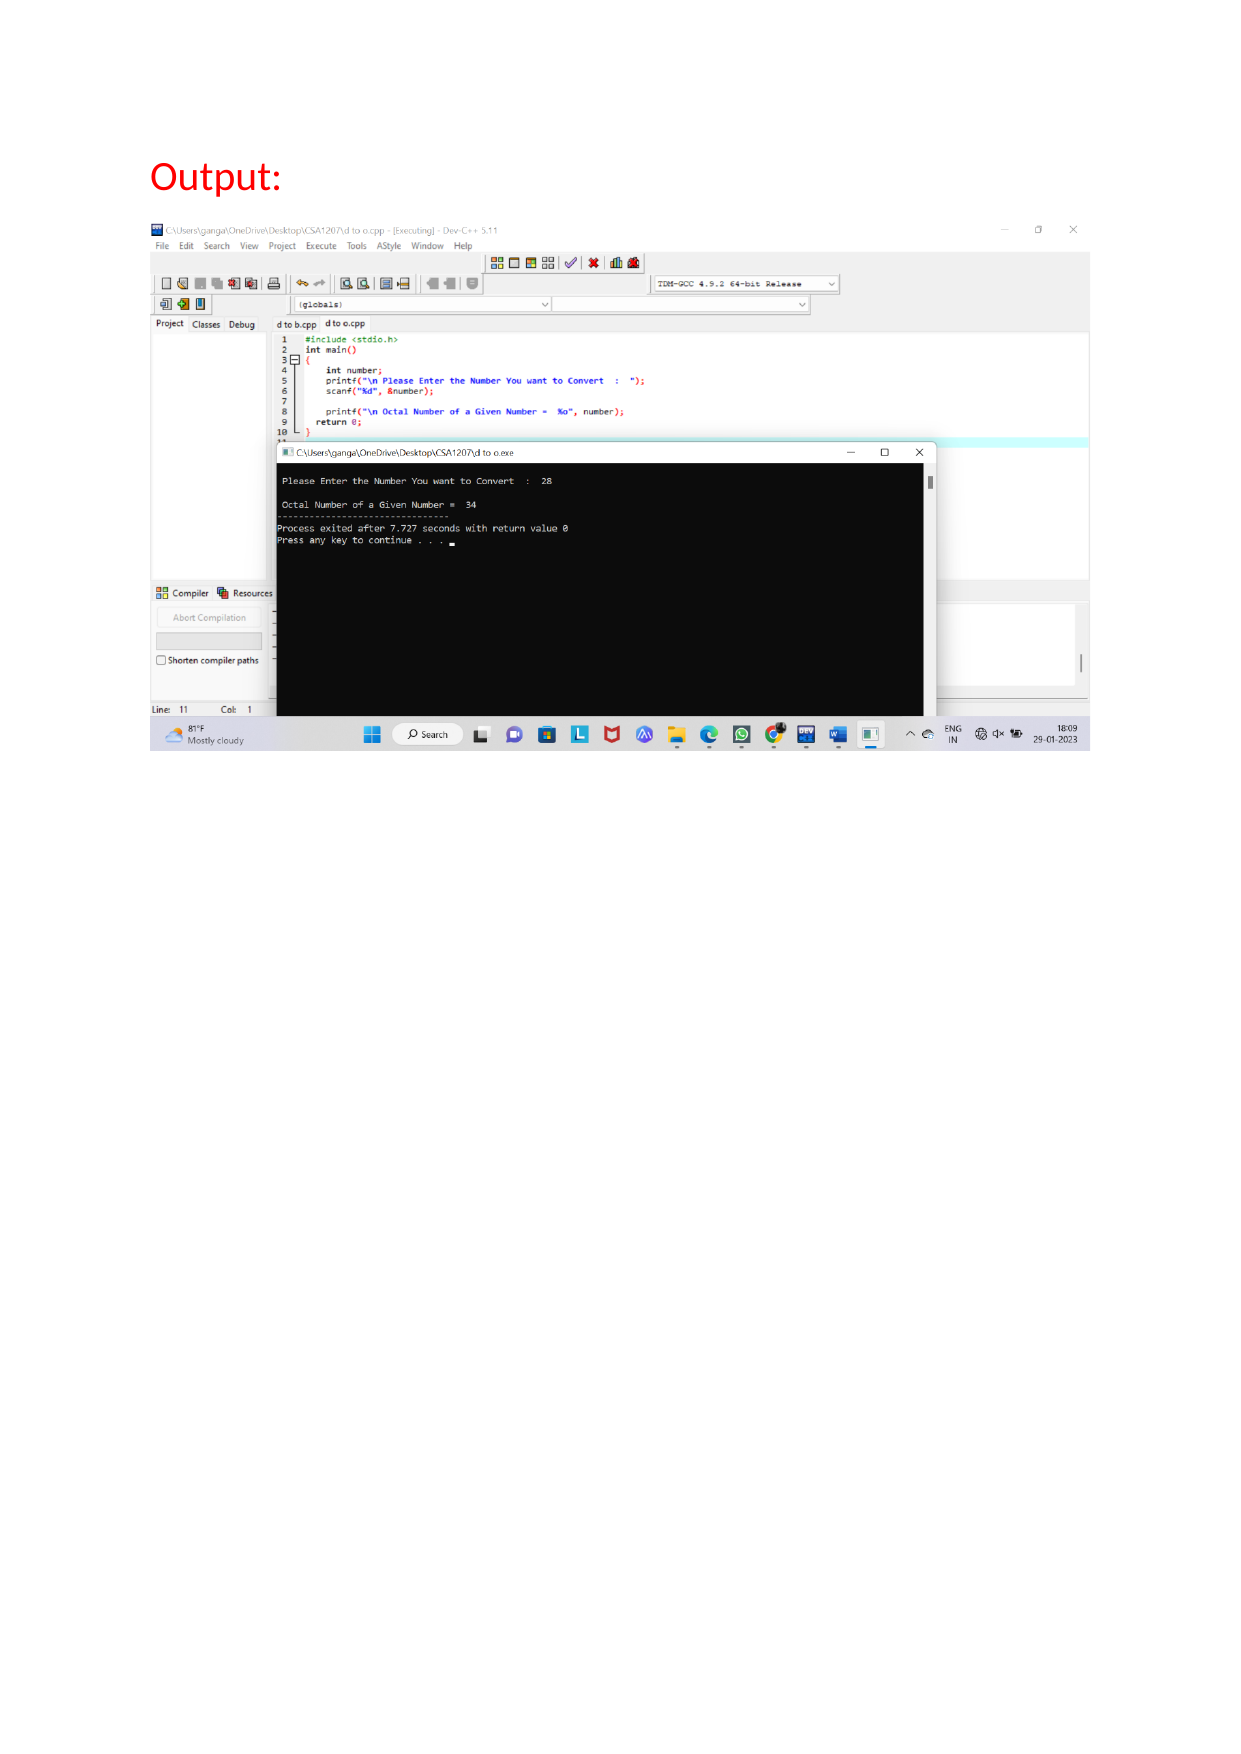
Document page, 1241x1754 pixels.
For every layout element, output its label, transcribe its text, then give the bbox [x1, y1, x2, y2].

picture [150, 221, 1091, 751]
text Output: [150, 150, 1090, 201]
